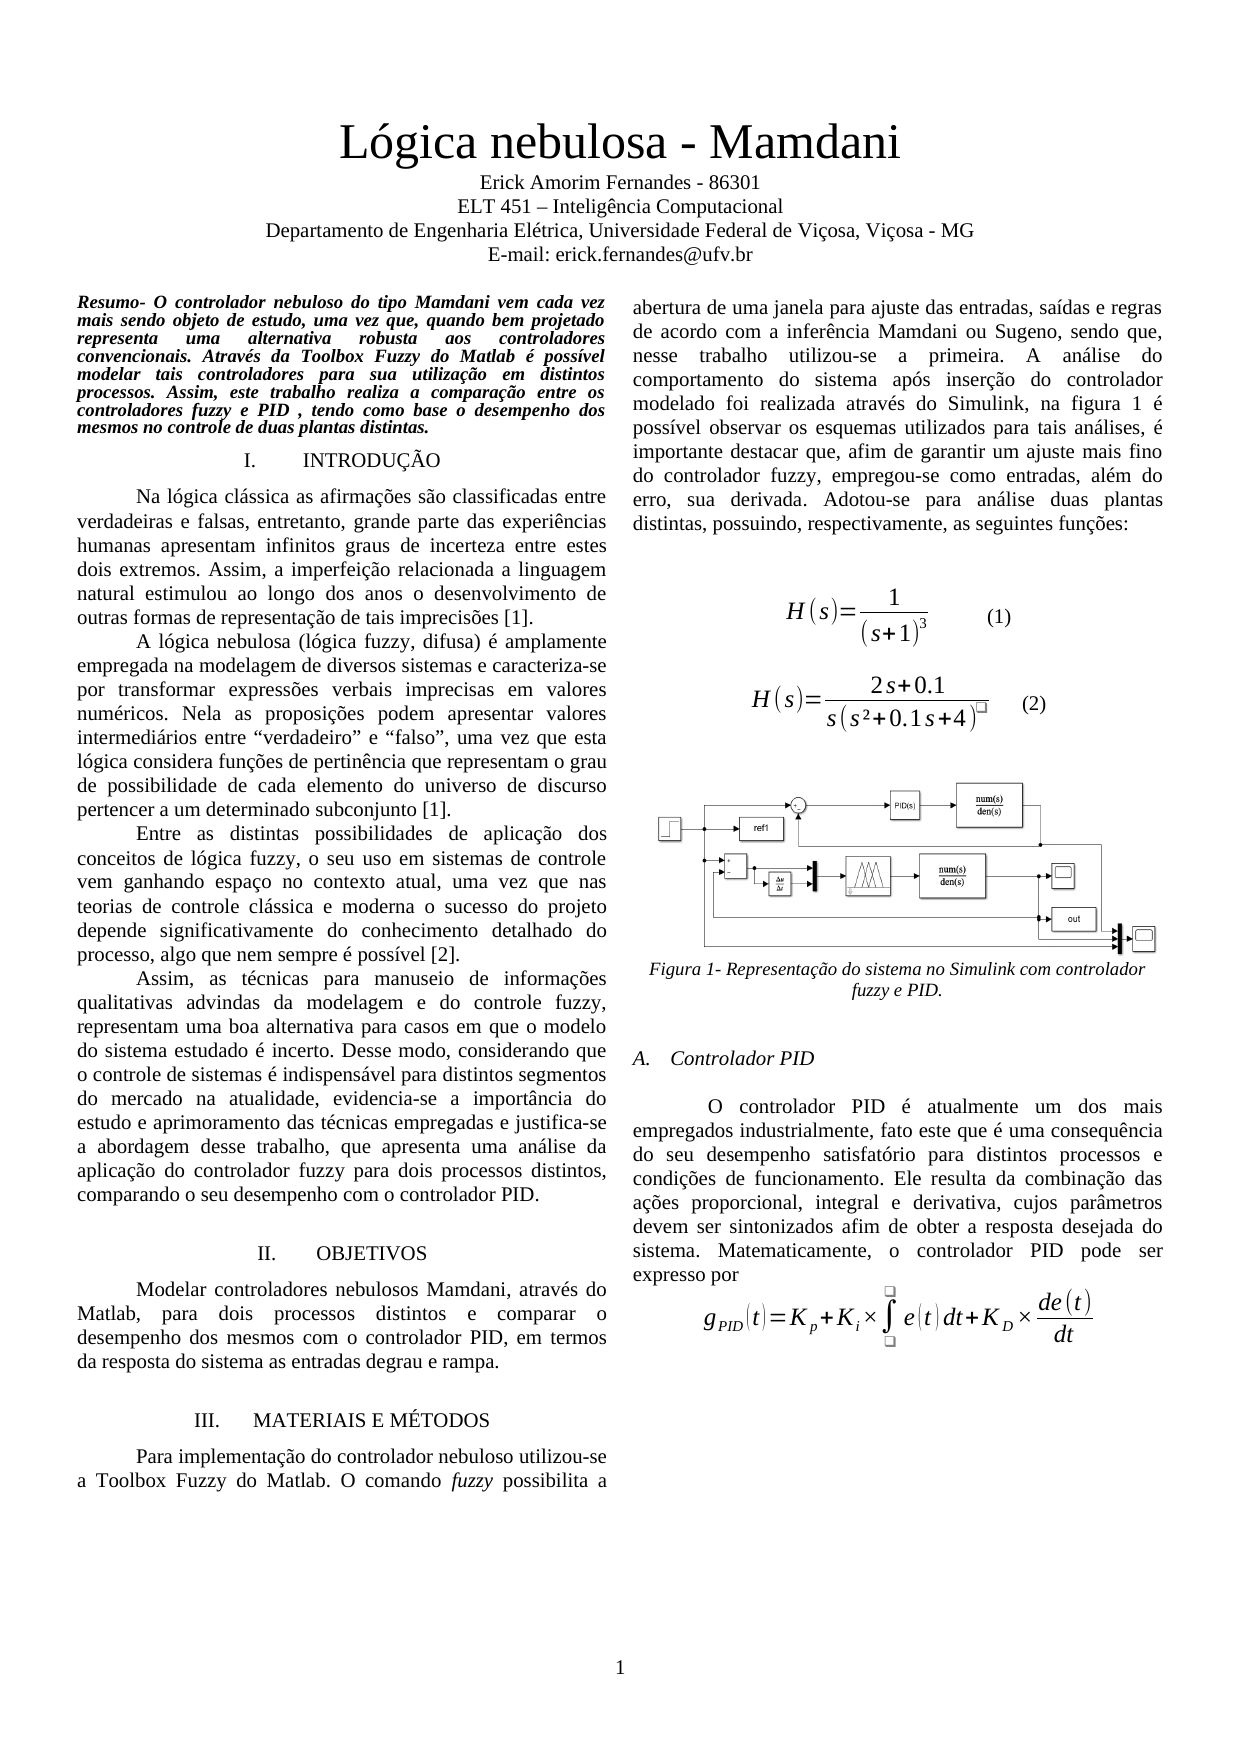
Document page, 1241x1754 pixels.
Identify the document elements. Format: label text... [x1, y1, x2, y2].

text (1) [633, 583, 1163, 648]
text Resumo- O controlador nebuloso do tipo Mamdani vem cada vez mais sendo objeto de estudo, uma vez que, quando bem projetado representa uma alternativa robusta aos controladores convencionais. Através da Toolbox Fuzzy do Matlab é possível modelar tais controladores para sua utilização em distintos processos. Assim, este trabalho realiza a comparação entre os controladores fuzzy e PID , tendo como base o desempenho dos mesmos no controle de duas plantas distintas. [77, 295, 607, 438]
list MATERIAIS E MÉTODOS [77, 1410, 607, 1431]
text Modelar controladores nebulosos Mamdani, através do Matlab, para dois processos distintos e comparar o desempenho dos mesmos com o controlador PID, em termos da resposta do sistema as entradas degrau e rampa. [77, 1277, 607, 1373]
text O controlador PID é atualmente um dos mais empregados industrialmente, fato este que é uma consequência do seu desempenho satisfatório para distintos processos e condições de funcionamento. Ele resulta da combinação das ações proporcional, integral e derivativa, cujos parâmetros devem ser sintonizados afim de obter a resposta desejada do sistema. Matematicamente, o controlador PID pode ser expresso por [633, 1094, 1163, 1286]
text E-mail: erick.fernandes@ufv.br [77, 242, 1163, 266]
text Entre as distintas possibilidades de aplicação dos conceitos de lógica fuzzy, o seu uso em sistemas de controle vem ganhando espaço no contexto atual, uma vez que nas teorias de controle clássica e moderna o sucesso do projeto depende significativamente do conhecimento detalhado do processo, algo que nem sempre é possível [2]. [77, 821, 607, 966]
text Figura 1- Representação do sistema no Simulink com controlador fuzzy e PID. [633, 958, 1163, 1001]
picture [654, 782, 1161, 958]
list INTRODUÇÃO [77, 450, 607, 472]
text Departamento de Engenharia Elétrica, Universidade Federal de Viçosa, Viçosa - MG [77, 218, 1163, 242]
text (2) [633, 672, 1163, 734]
text A lógica nebulosa (lógica fuzzy, difusa) é amplamente empregada na modelagem de diversos sistemas e caracteriza-se por transformar expressões verbais imprecisas em valores numéricos. Nela as proposições podem apresentar valores intermediários entre “verdadeiro” e “falso”, uma vez que esta lógica considera funções de pertinência que representam o grau de possibilidade de cada elemento do universo de discurso pertencer a um determinado subconjunto [1]. [77, 629, 607, 821]
text Assim, as técnicas para manuseio de informações qualitativas advindas da modelagem e do controle fuzzy, representam uma boa alternativa para casos em que o modelo do sistema estudado é incerto. Desse modo, considerando que o controle de sistemas é indispensável para distintos segmentos do mercado na atualidade, evidencia-se a importância do estudo e aprimoramento das técnicas empregadas e justifica-se a abordagem desse trabalho, que apresenta uma análise da aplicação do controlador fuzzy para dois processos distintos, comparando o seu desempenho com o controlador PID. [77, 966, 607, 1206]
text ELT 451 – Inteligência Computacional [77, 194, 1163, 218]
text Na lógica clássica as afirmações são classificadas entre verdadeiras e falsas, entretanto, grande parte das experiências humanas apresentam infinitos graus de incerteza entre estes dois extremos. Assim, a imperfeição relacionada a linguagem natural estimulou ao longo dos anos o desenvolvimento de outras formas de representação de tais imprecisões [1]. [77, 484, 607, 629]
text Erick Amorim Fernandes - 86301 [77, 170, 1163, 194]
list Controlador PID [633, 1046, 1163, 1070]
list OBJETIVOS [77, 1243, 607, 1264]
text Lógica nebulosa - Mamdani [77, 112, 1163, 170]
text Para implementação do controlador nebuloso utilizou-se a Toolbox Fuzzy do Matlab. O comando fuzzy possibilita a abertura de uma janela para ajuste das entradas, saídas e regras de acordo com a inferência Mamdani ou Sugeno, sendo que, nesse trabalho utilizou-se a primeira. A análise do comportamento do sistema após inserção do controlador modelado foi realizada através do Simulink, na figura 1 é possível observar os esquemas utilizados para tais análises, é importante destacar que, afim de garantir um ajuste mais fino do controlador fuzzy, empregou-se como entradas, além do erro, sua derivada. Adotou-se para análise duas plantas distintas, possuindo, respectivamente, as seguintes funções: [633, 295, 1163, 535]
